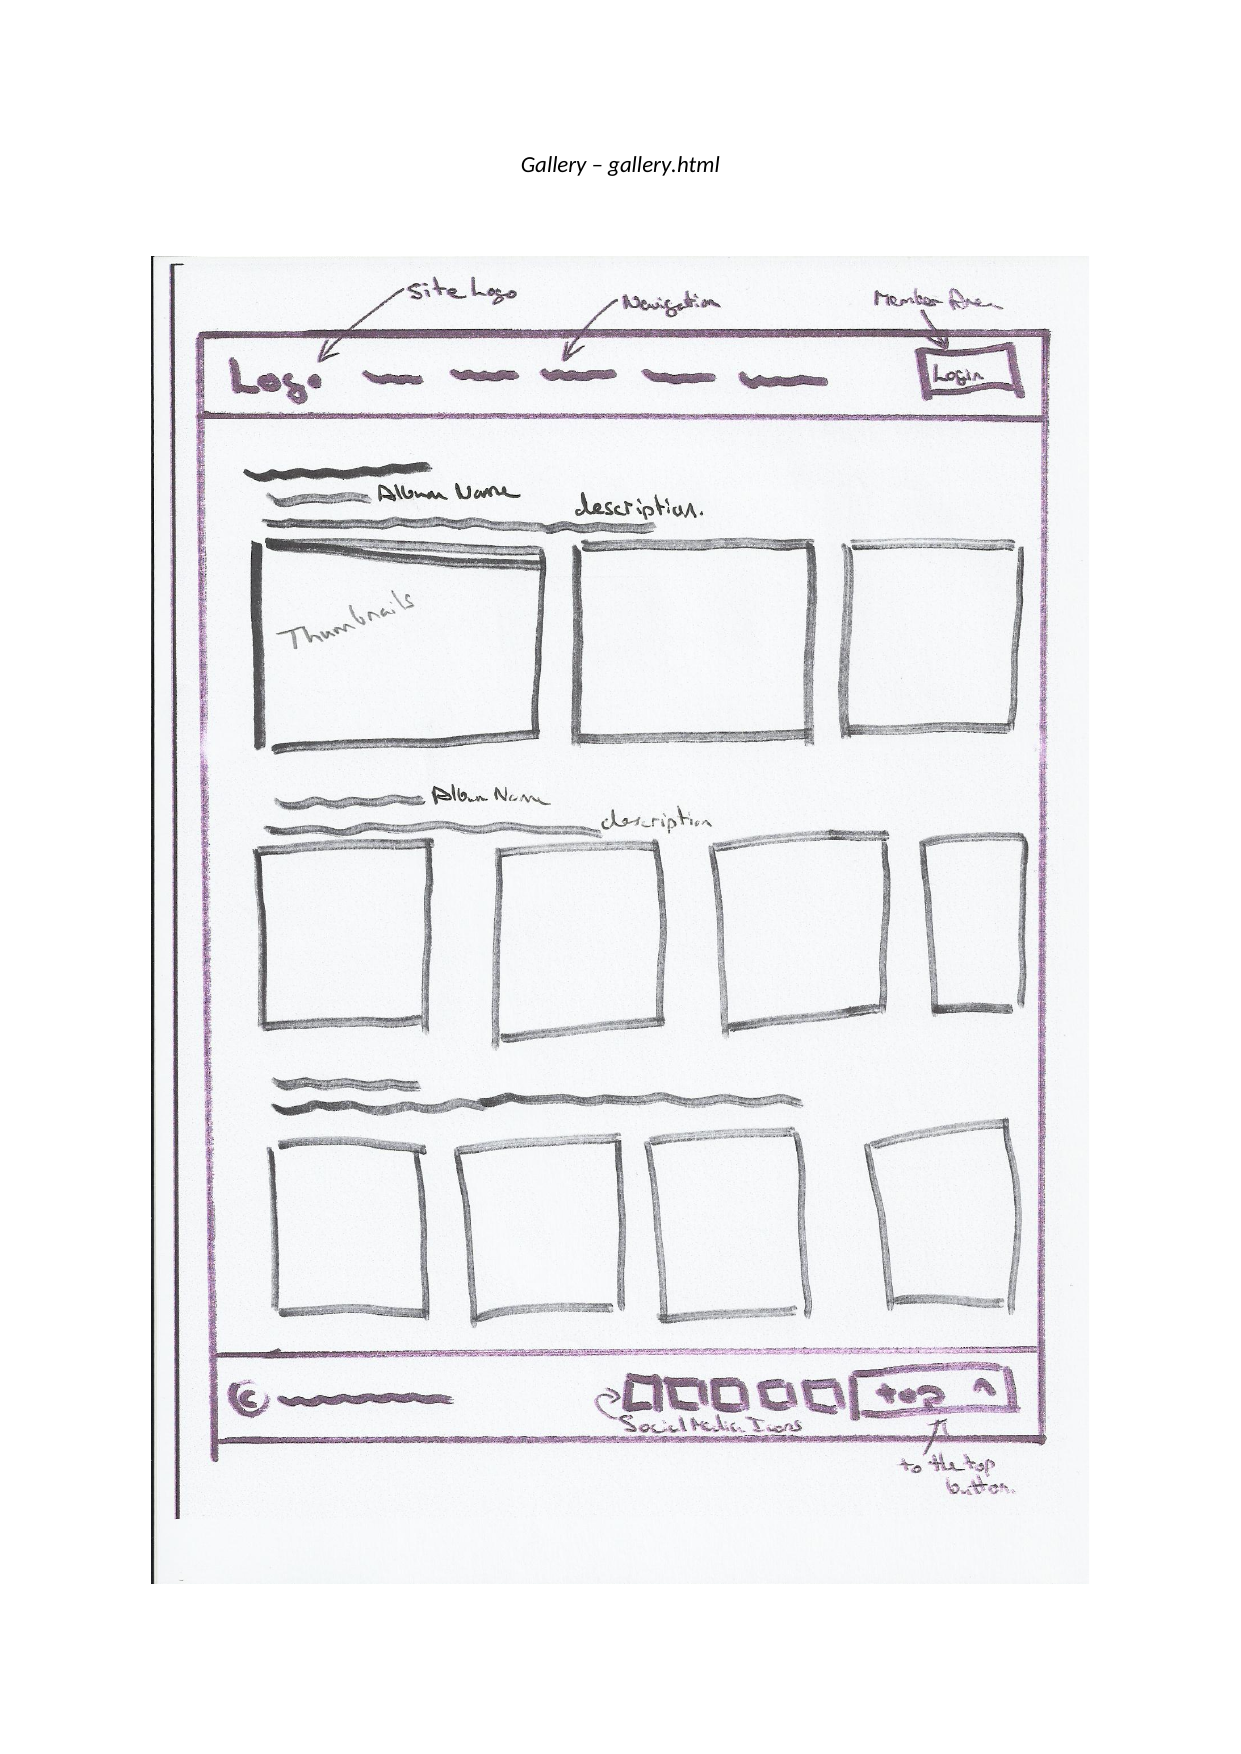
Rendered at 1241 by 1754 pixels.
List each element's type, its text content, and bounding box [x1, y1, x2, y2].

text Gallery – gallery.html [150, 150, 1090, 178]
picture [151, 256, 1090, 1584]
